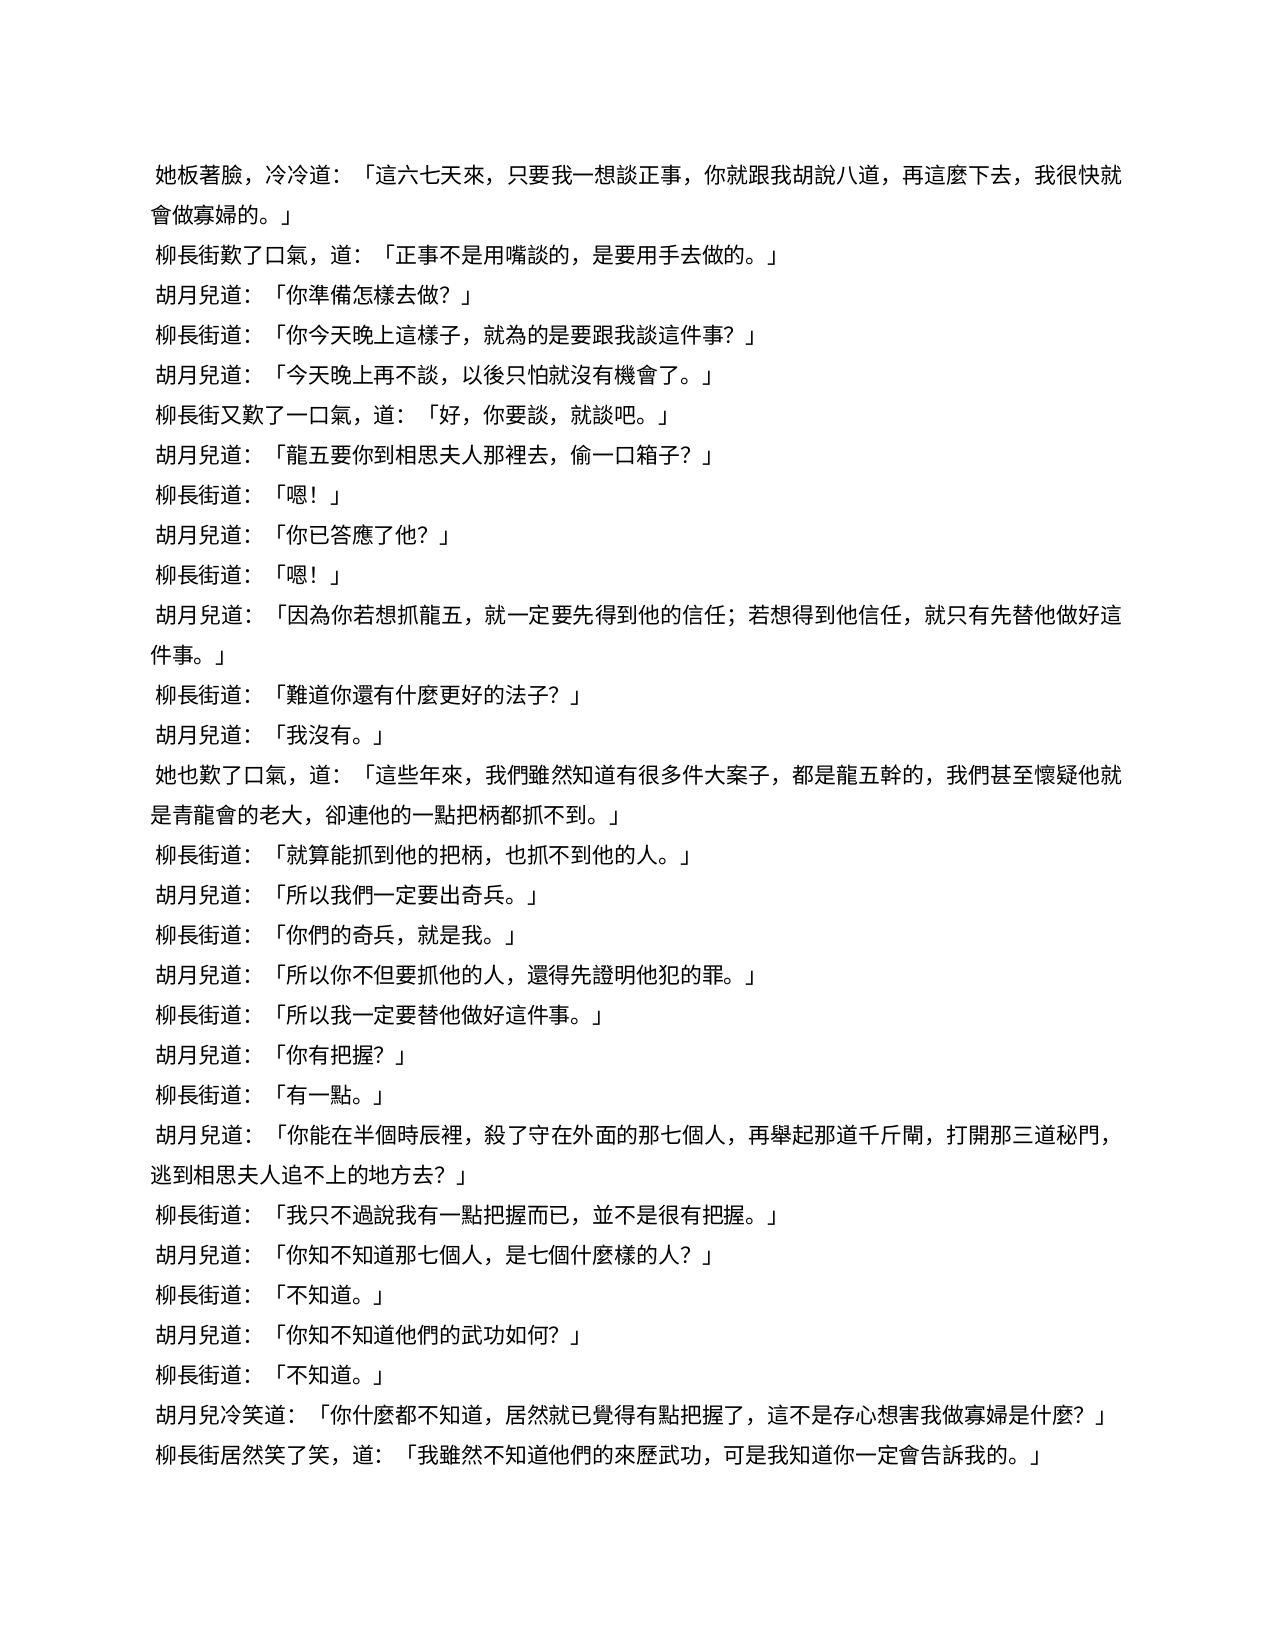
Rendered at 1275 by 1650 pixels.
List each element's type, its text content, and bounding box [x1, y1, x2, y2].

text 胡月兒道：「龍五要你到相思夫人那裡去，偷一口箱子？」 [150, 430, 1125, 470]
text 柳長街道：「就算能抓到他的把柄，也抓不到他的人。」 [150, 830, 1125, 870]
text 柳長街道：「你今天晚上這樣子，就為的是要跟我談這件事？」 [150, 310, 1125, 350]
text 柳長街道：「難道你還有什麼更好的法子？」 [150, 670, 1125, 710]
text 她也歎了口氣，道：「這些年來，我們雖然知道有很多件大案子，都是龍五幹的，我們甚至懷疑他就是青龍會的老大，卻連他的一點把柄都抓不到。」 [150, 750, 1125, 830]
text 她板著臉，冷冷道：「這六七天來，只要我一想談正事，你就跟我胡說八道，再這麼下去，我很快就會做寡婦的。」 [150, 150, 1125, 230]
text 柳長街道：「你們的奇兵，就是我。」 [150, 910, 1125, 950]
text 胡月兒道：「你能在半個時辰裡，殺了守在外面的那七個人，再舉起那道千斤閘，打開那三道秘門，逃到相思夫人追不上的地方去？」 [150, 1110, 1125, 1190]
text 胡月兒道：「你有把握？」 [150, 1030, 1125, 1070]
text 柳長街居然笑了笑，道：「我雖然不知道他們的來歷武功，可是我知道你一定會告訴我的。」 [150, 1430, 1125, 1470]
text 柳長街道：「我只不過說我有一點把握而已，並不是很有把握。」 [150, 1190, 1125, 1230]
text 柳長街道：「不知道。」 [150, 1350, 1125, 1390]
text 胡月兒道：「因為你若想抓龍五，就一定要先得到他的信任；若想得到他信任，就只有先替他做好這件事。」 [150, 590, 1125, 670]
text 胡月兒道：「今天晚上再不談，以後只怕就沒有機會了。」 [150, 350, 1125, 390]
text 柳長街道：「有一點。」 [150, 1070, 1125, 1110]
text 柳長街道：「所以我一定要替他做好這件事。」 [150, 990, 1125, 1030]
text 胡月兒道：「所以我們一定要出奇兵。」 [150, 870, 1125, 910]
text 柳長街歎了口氣，道：「正事不是用嘴談的，是要用手去做的。」 [150, 230, 1125, 270]
text 胡月兒道：「我沒有。」 [150, 710, 1125, 750]
text 胡月兒道：「所以你不但要抓他的人，還得先證明他犯的罪。」 [150, 950, 1125, 990]
text 柳長街道：「不知道。」 [150, 1270, 1125, 1310]
text 柳長街道：「嗯！」 [150, 470, 1125, 510]
text 胡月兒道：「你已答應了他？」 [150, 510, 1125, 550]
text 柳長街道：「嗯！」 [150, 550, 1125, 590]
text 胡月兒道：「你準備怎樣去做？」 [150, 270, 1125, 310]
text 胡月兒道：「你知不知道那七個人，是七個什麼樣的人？」 [150, 1230, 1125, 1270]
text 胡月兒冷笑道：「你什麼都不知道，居然就已覺得有點把握了，這不是存心想害我做寡婦是什麼？」 [150, 1390, 1125, 1430]
text 柳長街又歎了一口氣，道：「好，你要談，就談吧。」 [150, 390, 1125, 430]
text 胡月兒道：「你知不知道他們的武功如何？」 [150, 1310, 1125, 1350]
